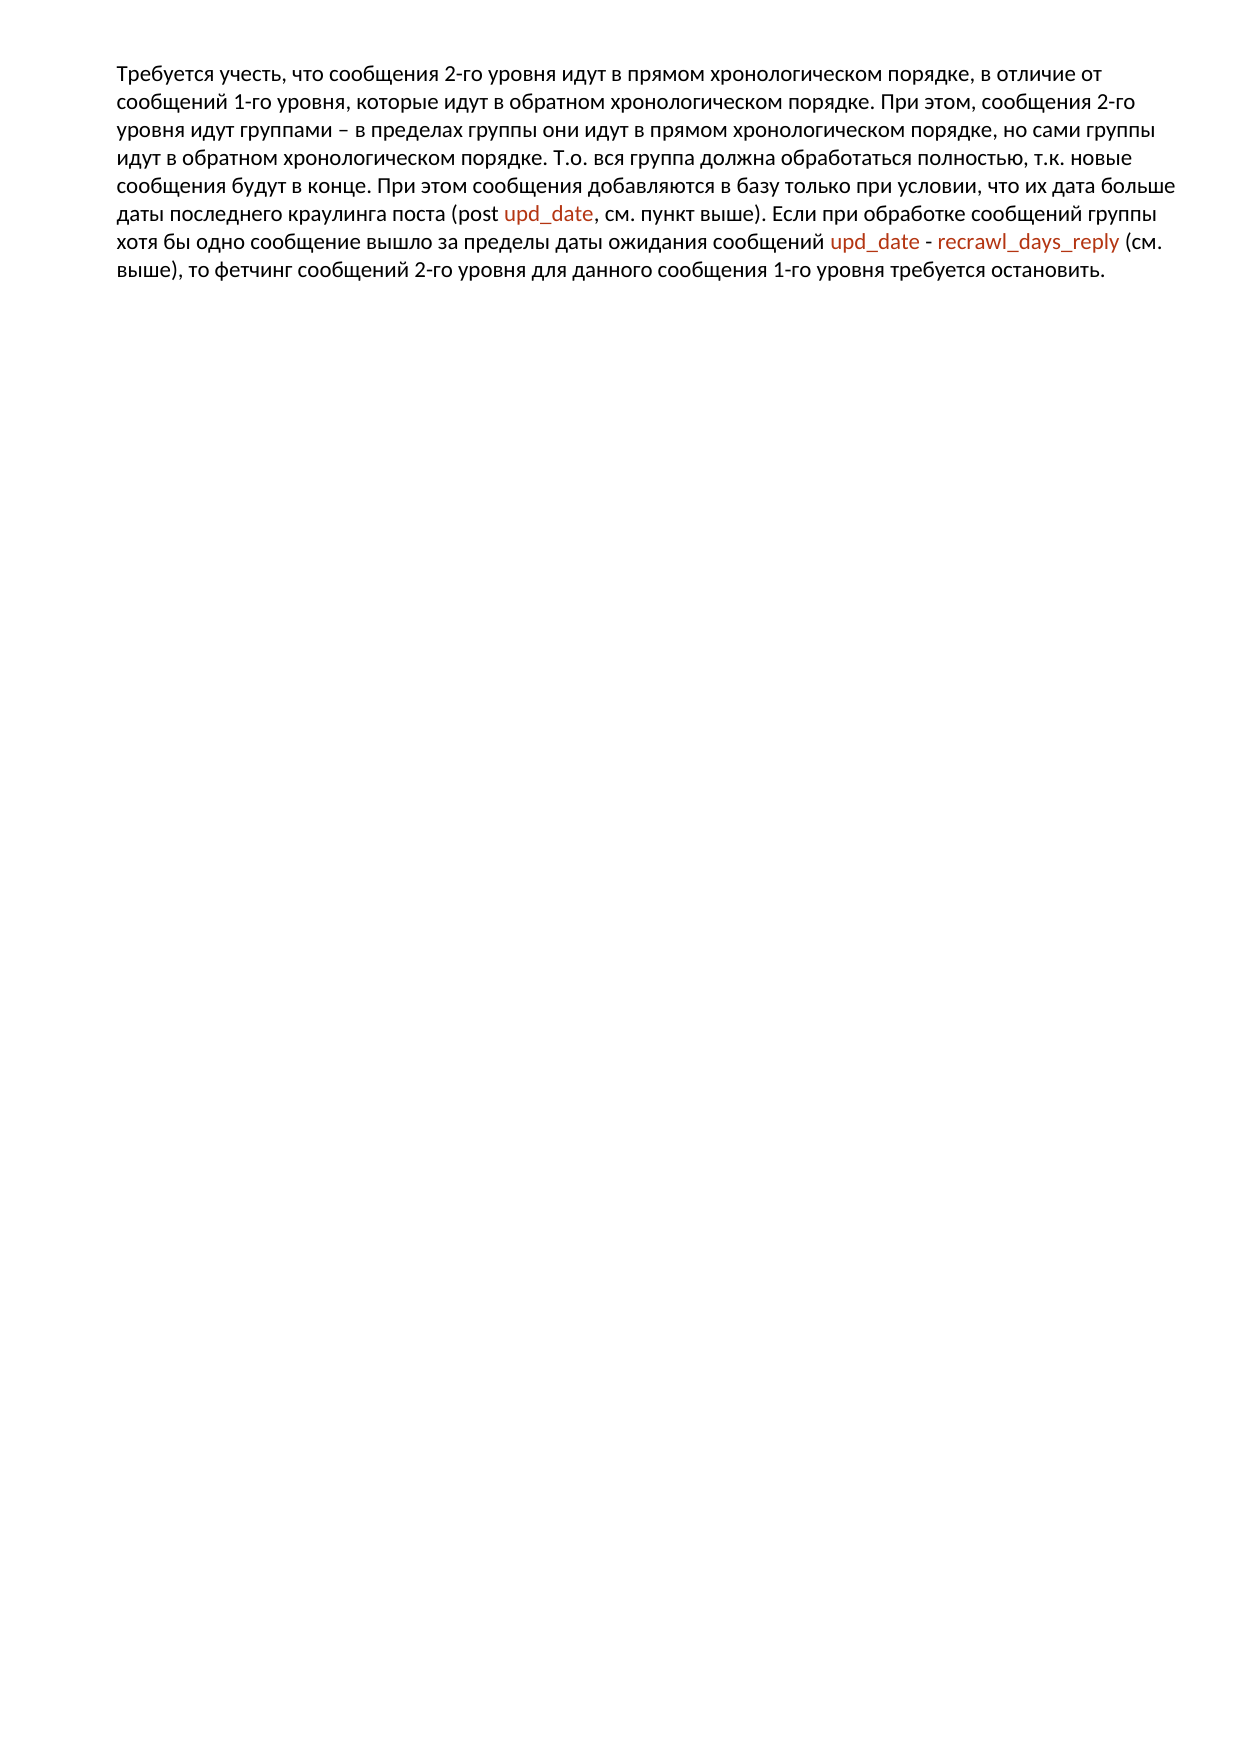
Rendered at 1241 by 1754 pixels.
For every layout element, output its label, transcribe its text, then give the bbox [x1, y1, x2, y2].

text Требуется учесть, что сообщения 2-го уровня идут в прямом хронологическом порядке, в отличие от сообщений 1-го уровня, которые идут в обратном хронологическом порядке. При этом, сообщения 2-го уровня идут группами – в пределах группы они идут в прямом хронологическом порядке, но сами группы идут в обратном хронологическом порядке. Т.о. вся группа должна обработаться полностью, т.к. новые сообщения будут в конце. При этом сообщения добавляются в базу только при условии, что их дата больше даты последнего краулинга поста (post upd_date, см. пункт выше). Если при обработке сообщений группы хотя бы одно сообщение вышло за пределы даты ожидания сообщений upd_date - recrawl_days_reply (см. выше), то фетчинг сообщений 2-го уровня для данного сообщения 1-го уровня требуется остановить. [116, 59, 1181, 283]
